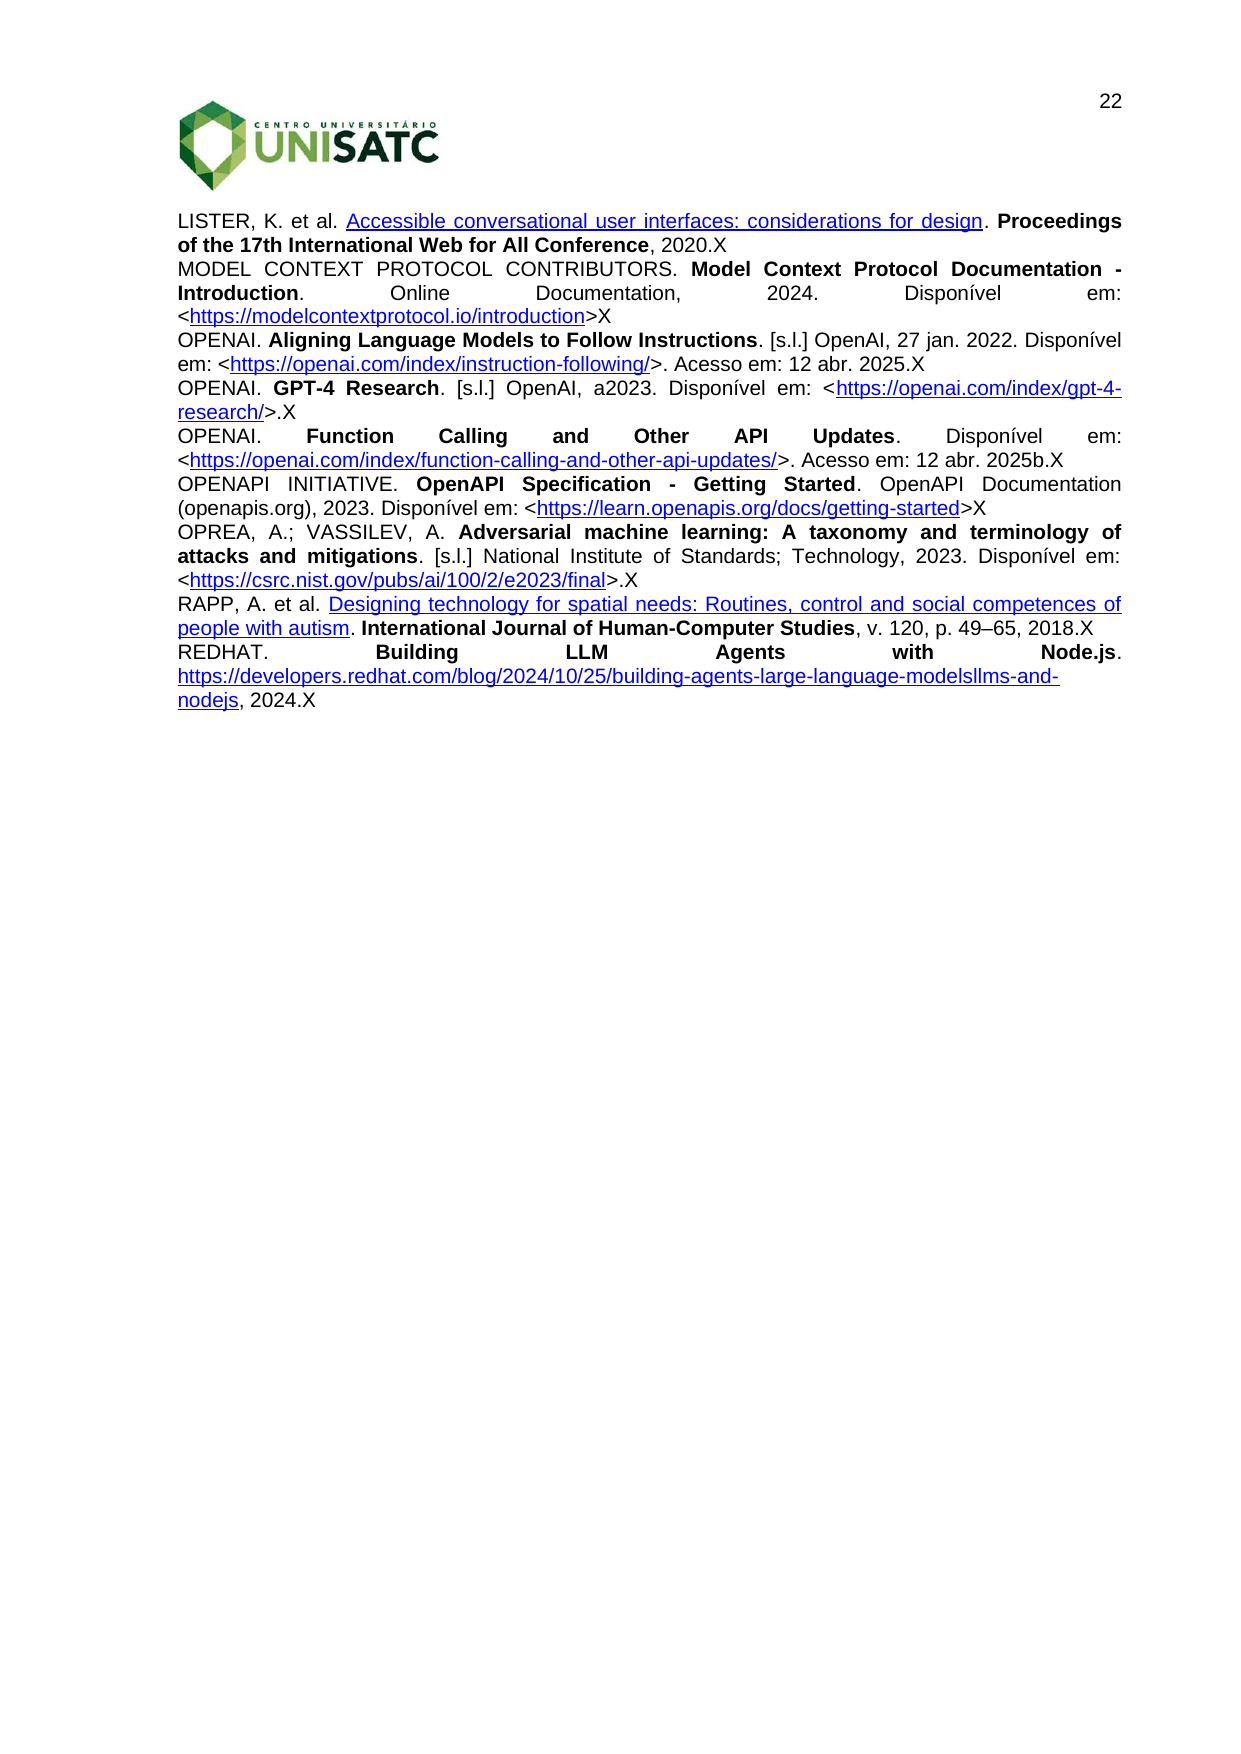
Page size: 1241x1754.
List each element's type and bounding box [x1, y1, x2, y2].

picture [177, 90, 446, 191]
